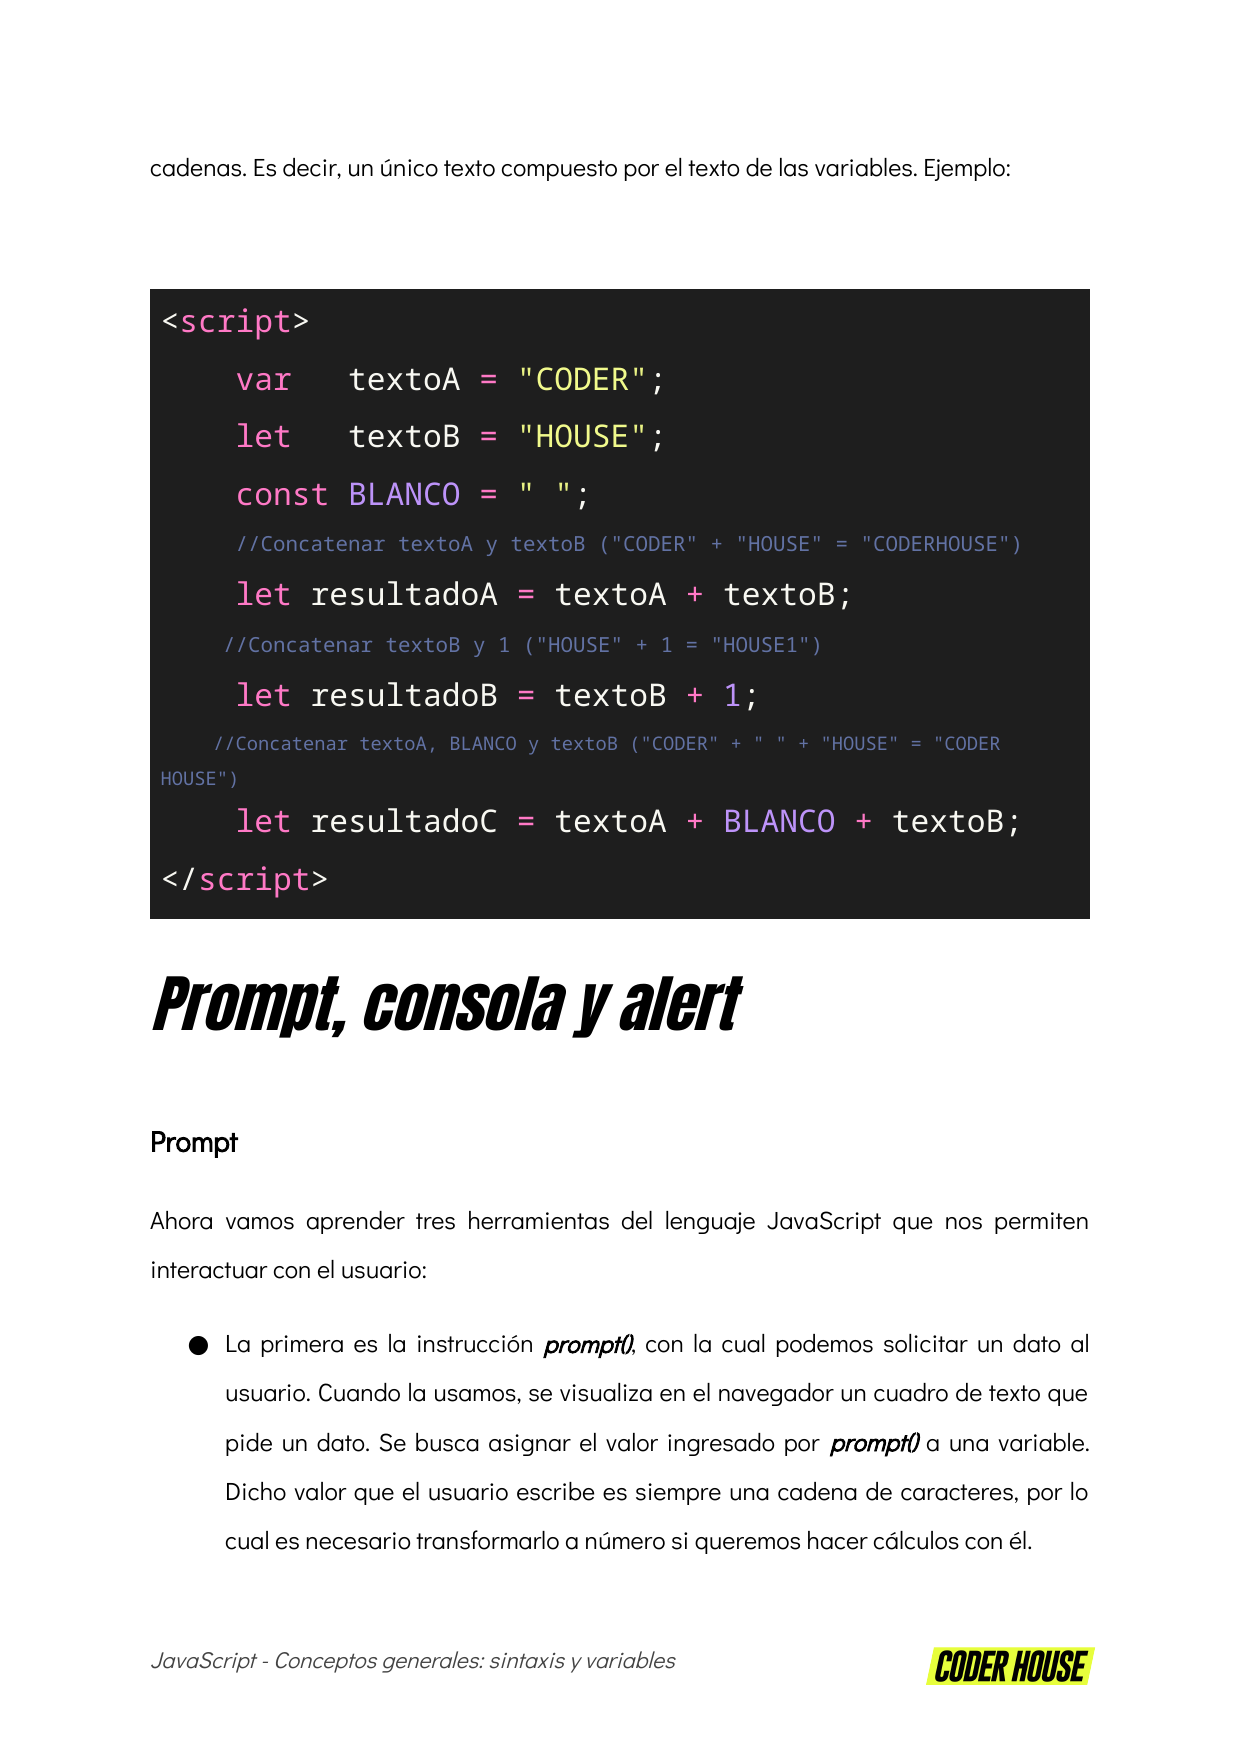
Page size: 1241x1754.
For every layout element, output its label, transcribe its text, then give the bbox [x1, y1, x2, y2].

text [150, 150, 1090, 183]
title Prompt, consola y alert [150, 957, 1090, 1051]
text Ahora vamos aprender tres herramientas del lenguaje JavaScript que nos permiten interactuar con el usuario: [150, 1203, 1090, 1285]
table_header <script> var textoA = "CODER"; let textoB = "HOUSE"; const BLANCO = " "; //Concatenar textoA y textoB ("CODER" + "HOUSE" = "CODERHOUSE") let resultadoA = textoA + textoB; //Concatenar textoB y 1 ("HOUSE" + 1 = "HOUSE1") let resultadoB = textoB + 1; //Concatenar textoA, BLANCO y textoB ("CODER" + " " + "HOUSE" = "CODER HOUSE") let resultadoC = textoA + BLANCO + textoB; </script> [150, 289, 1090, 919]
text Prompt [150, 1121, 1090, 1159]
picture [922, 1641, 1099, 1691]
list La primera es la instrucción prompt(), con la cual podemos solicitar un dato al usuario. Cuando la usamos, se visualiza en el navegador un cuadro de texto que pide un dato. Se busca asignar el valor ingresado por prompt() a una variable. Dicho valor que el usuario escribe es siempre una cadena de caracteres, por lo cual es necesario transformarlo a número si queremos hacer cálculos con él. [187, 1326, 1090, 1556]
